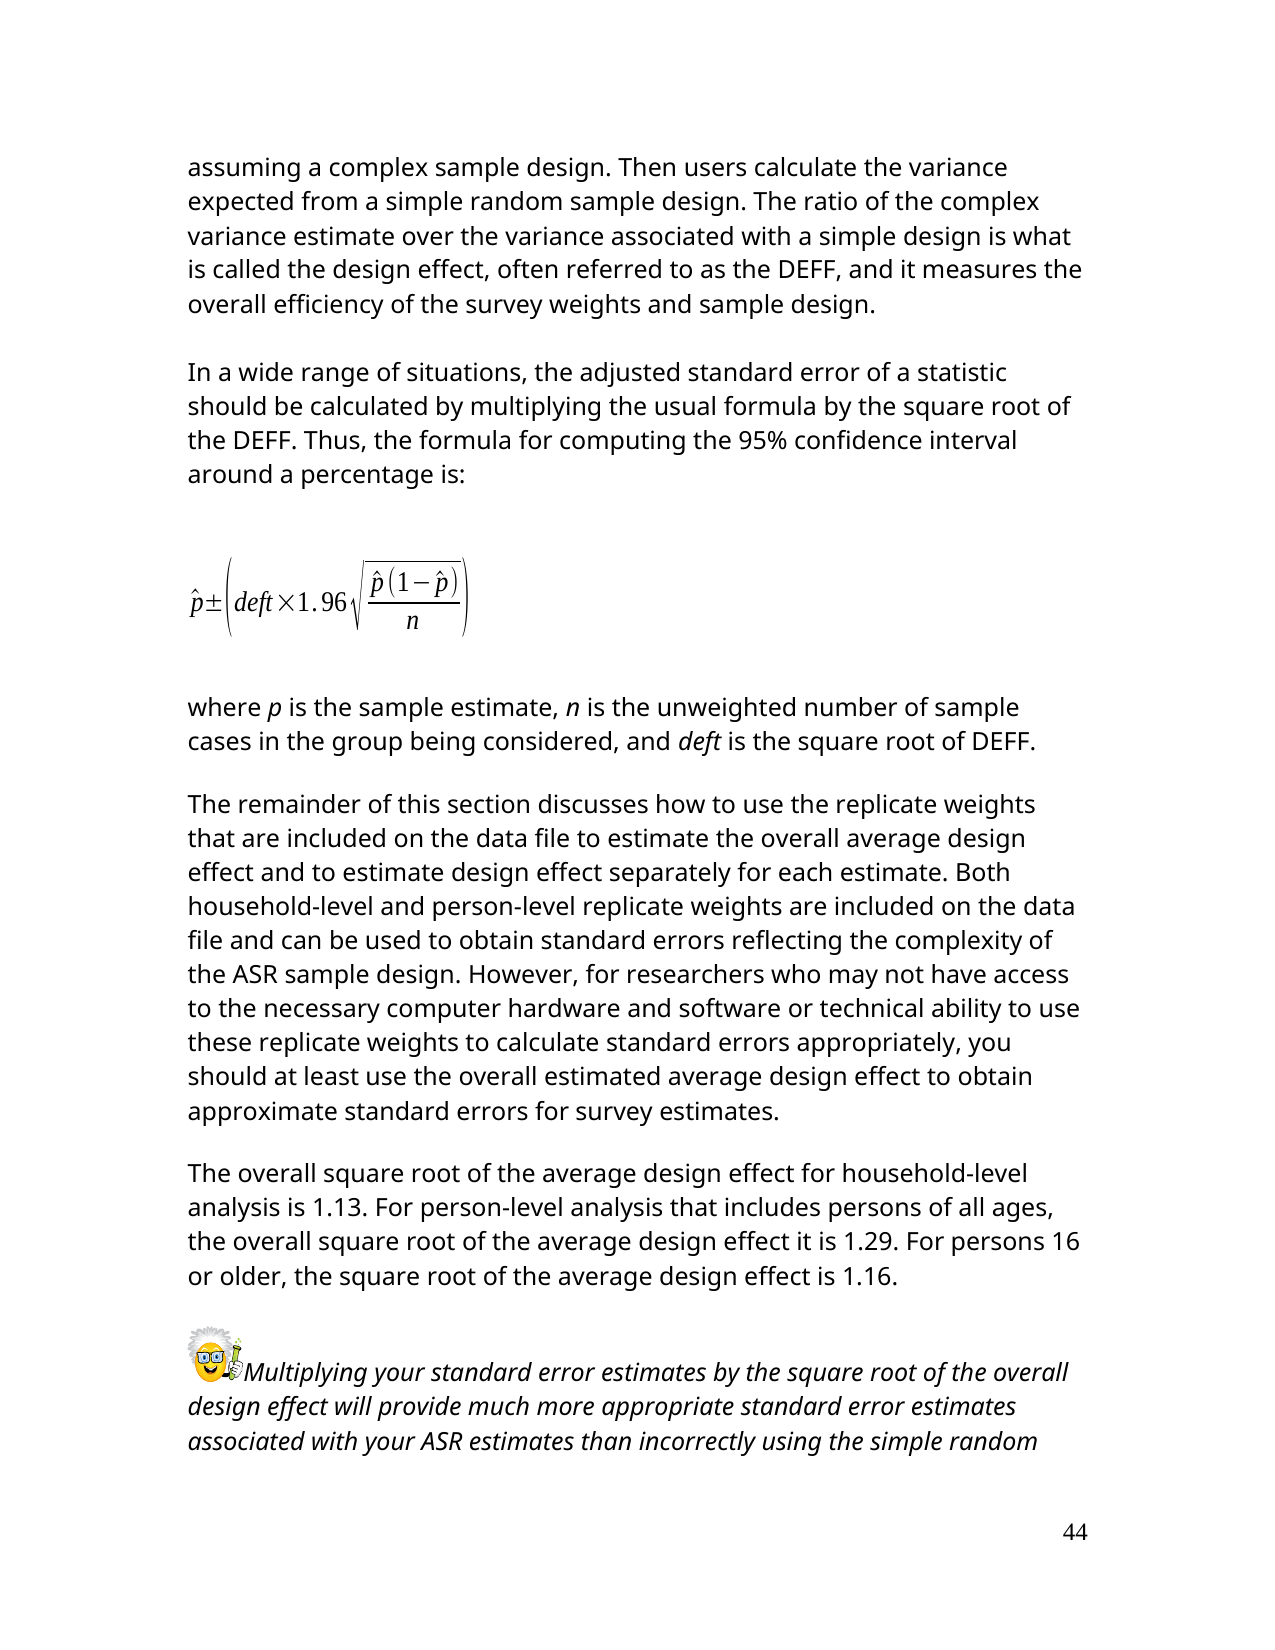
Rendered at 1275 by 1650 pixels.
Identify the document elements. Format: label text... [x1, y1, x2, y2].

text where p is the sample estimate, n is the unweighted number of sample cases in the group being considered, and deft is the square root of DEFF. [187, 690, 1087, 758]
text In a wide range of situations, the adjusted standard error of a statistic should be calculated by multiplying the usual formula by the square root of the DEFF. Thus, the formula for computing the 95% confidence interval around a percentage is: [187, 354, 1087, 491]
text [187, 1326, 1087, 1457]
text The overall square root of the average design effect for household-level analysis is 1.13. For person-level analysis that includes persons of all ages, the overall square root of the average design effect it is 1.29. For persons 16 or older, the square root of the average design effect is 1.16. [187, 1156, 1087, 1292]
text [187, 150, 1087, 320]
text The remainder of this section discusses how to use the replicate weights that are included on the data file to estimate the overall average design effect and to estimate design effect separately for each estimate. Both household-level and person-level replicate weights are included on the data file and can be used to obtain standard errors reflecting the complexity of the ASR sample design. However, for researchers who may not have access to the necessary computer hardware and software or technical ability to use these replicate weights to calculate standard errors appropriately, you should at least use the overall estimated average design effect to obtain approximate standard errors for survey estimates. [187, 787, 1087, 1127]
